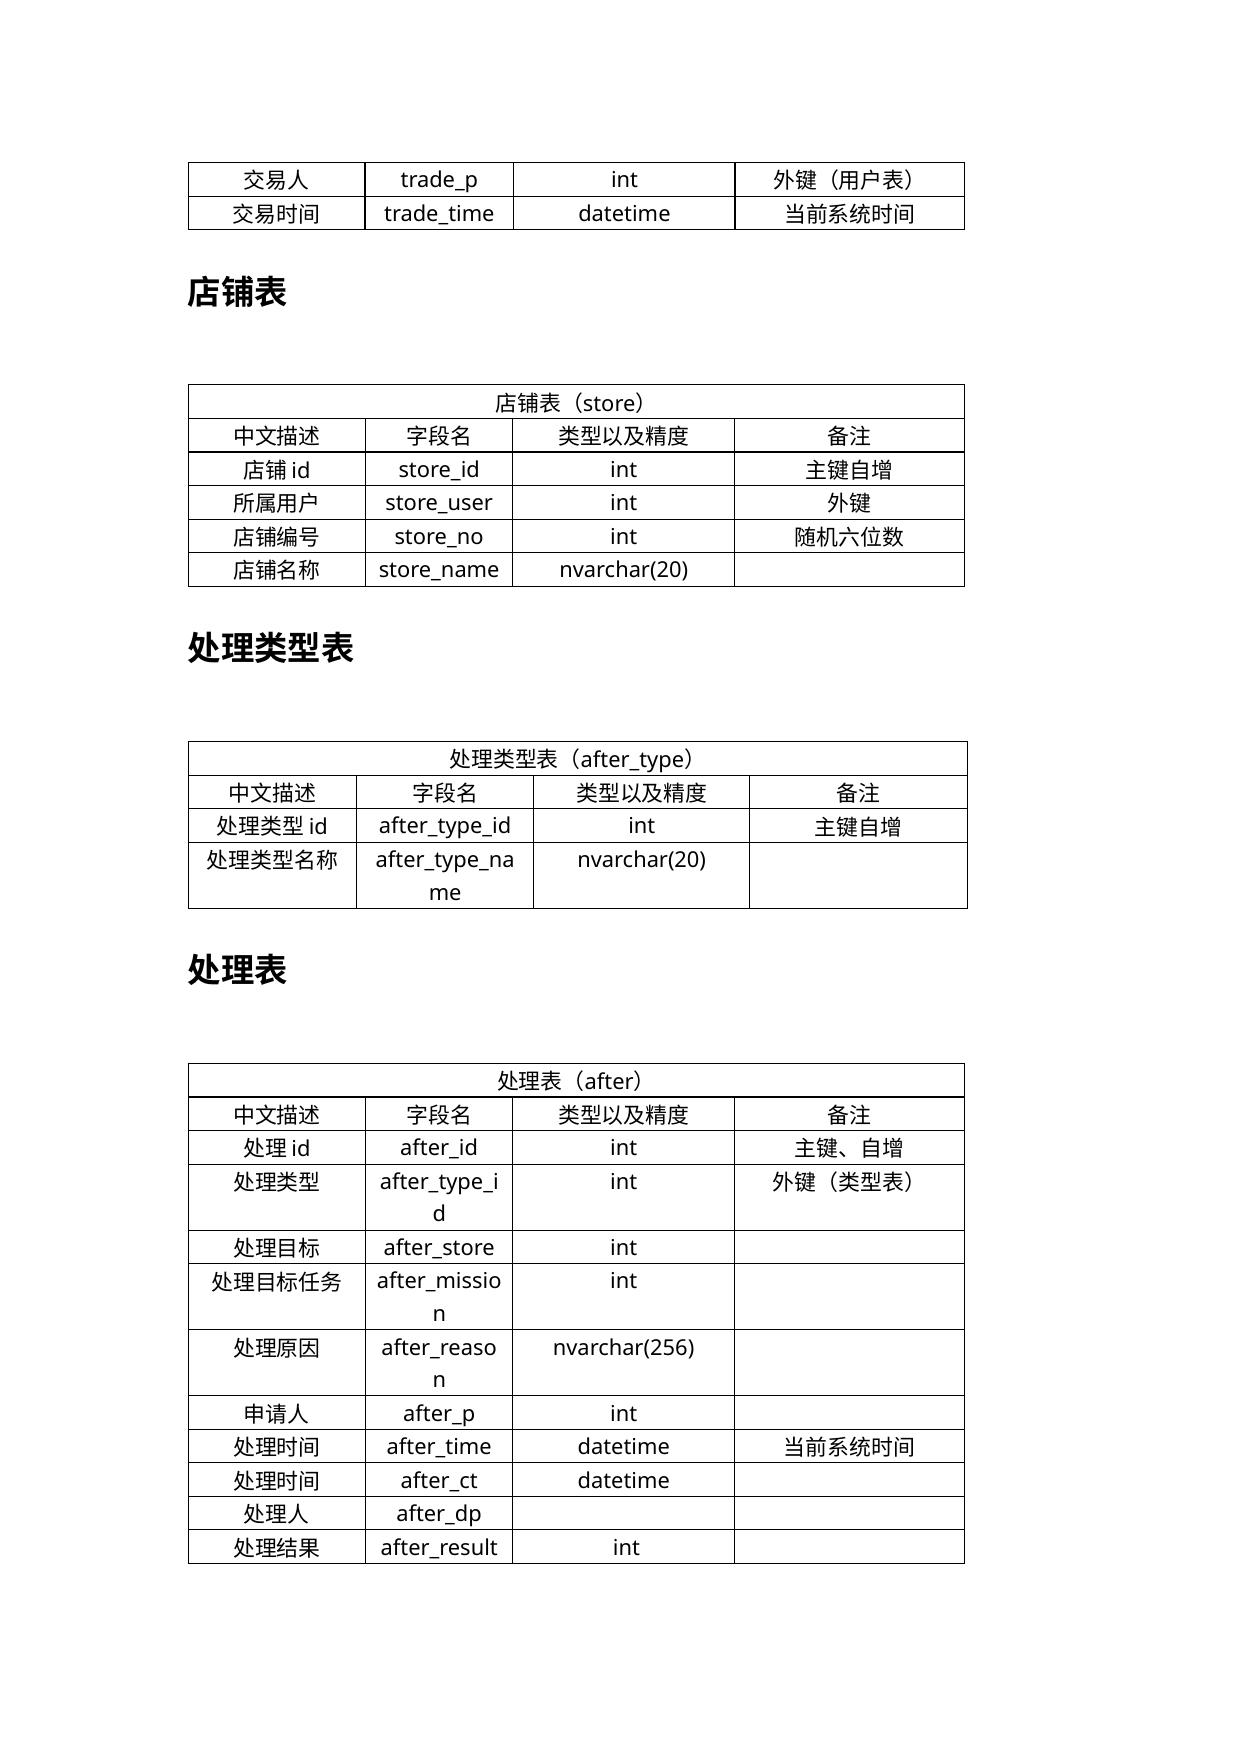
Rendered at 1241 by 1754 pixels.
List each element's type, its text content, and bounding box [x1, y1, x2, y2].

table_cell store_id [366, 453, 512, 485]
table_header 店铺表（store） [189, 385, 964, 418]
table_cell [735, 553, 964, 586]
table_cell after_type_id [357, 809, 533, 842]
table_header 处理类型表（after_type） [189, 742, 967, 774]
table_cell 处理类型id [189, 809, 356, 842]
table_cell int [513, 486, 734, 518]
table_cell 类型以及精度 [534, 776, 749, 808]
table_cell 中文描述 [189, 776, 356, 808]
table_cell after_store [366, 1231, 512, 1263]
table_cell 交易人 [189, 163, 364, 196]
table_cell 处理时间 [189, 1463, 365, 1496]
subtitle 处理表 [187, 936, 1053, 1001]
table_cell 外键 [735, 486, 964, 518]
table_header 处理表（after） [189, 1064, 964, 1096]
table_cell 店铺名称 [189, 553, 365, 586]
table_cell 外键（类型表） [735, 1165, 964, 1229]
table_cell 交易时间 [189, 197, 364, 229]
table_cell after_id [366, 1131, 512, 1163]
subtitle 处理类型表 [187, 614, 1053, 679]
table_cell 类型以及精度 [513, 419, 734, 451]
table_cell [735, 1530, 964, 1563]
table_cell 备注 [750, 776, 967, 808]
table_cell 处理人 [189, 1497, 365, 1529]
table_cell 处理类型 [189, 1165, 365, 1229]
table_cell nvarchar(20) [534, 843, 749, 908]
table_cell 随机六位数 [735, 520, 964, 552]
table_cell 主键自增 [750, 809, 967, 842]
table_cell 中文描述 [189, 419, 365, 451]
table_cell 处理结果 [189, 1530, 365, 1563]
table_cell 申请人 [189, 1396, 365, 1429]
table_cell trade_p [366, 163, 513, 196]
table_cell after_p [366, 1396, 512, 1429]
table_cell 类型以及精度 [513, 1098, 734, 1130]
table_cell store_user [366, 486, 512, 518]
table_cell store_no [366, 520, 512, 552]
table_cell datetime [513, 1463, 734, 1496]
table_cell [735, 1463, 964, 1496]
table_cell 主键自增 [735, 453, 964, 485]
table_cell [735, 1497, 964, 1529]
table_cell [735, 1231, 964, 1263]
table_cell int [513, 1131, 734, 1163]
table_cell int [514, 163, 734, 196]
table_cell 店铺编号 [189, 520, 365, 552]
table_cell [513, 1497, 734, 1529]
table_cell after_result [366, 1530, 512, 1563]
table_cell int [513, 520, 734, 552]
table_cell after_type_name [357, 843, 533, 908]
table_cell 处理原因 [189, 1330, 365, 1395]
table_cell after_time [366, 1430, 512, 1462]
table_cell [735, 1264, 964, 1329]
table_cell 备注 [735, 419, 964, 451]
table_cell after_mission [366, 1264, 512, 1329]
table_cell 字段名 [366, 1098, 512, 1130]
subtitle 店铺表 [187, 257, 1053, 322]
table_cell after_reason [366, 1330, 512, 1395]
table_cell 当前系统时间 [735, 1430, 964, 1462]
table_cell 字段名 [366, 419, 512, 451]
table_cell int [513, 1396, 734, 1429]
table_cell nvarchar(20) [513, 553, 734, 586]
table_cell [735, 1330, 964, 1395]
table_cell 当前系统时间 [736, 197, 964, 229]
table_cell 字段名 [357, 776, 533, 808]
table_cell after_type_id [366, 1165, 512, 1229]
table_cell int [513, 453, 734, 485]
table_cell 店铺id [189, 453, 365, 485]
table_cell int [513, 1231, 734, 1263]
table_cell 处理类型名称 [189, 843, 356, 908]
table_cell [735, 1396, 964, 1429]
table_cell int [513, 1264, 734, 1329]
table_cell 处理目标 [189, 1231, 365, 1263]
table_cell after_dp [366, 1497, 512, 1529]
table_cell int [534, 809, 749, 842]
table_cell 外键（用户表） [736, 163, 964, 196]
table_cell 备注 [735, 1098, 964, 1130]
table_cell trade_time [366, 197, 513, 229]
table_cell store_name [366, 553, 512, 586]
table_cell datetime [514, 197, 734, 229]
table_cell int [513, 1530, 734, 1563]
table_cell after_ct [366, 1463, 512, 1496]
table_cell 中文描述 [189, 1098, 365, 1130]
table_cell nvarchar(256) [513, 1330, 734, 1395]
table_cell [750, 843, 967, 908]
table_cell 所属用户 [189, 486, 365, 518]
table_cell int [513, 1165, 734, 1229]
table_cell 处理时间 [189, 1430, 365, 1462]
table_cell datetime [513, 1430, 734, 1462]
table_cell 处理目标任务 [189, 1264, 365, 1329]
table_cell 主键、自增 [735, 1131, 964, 1163]
table_cell 处理id [189, 1131, 365, 1163]
